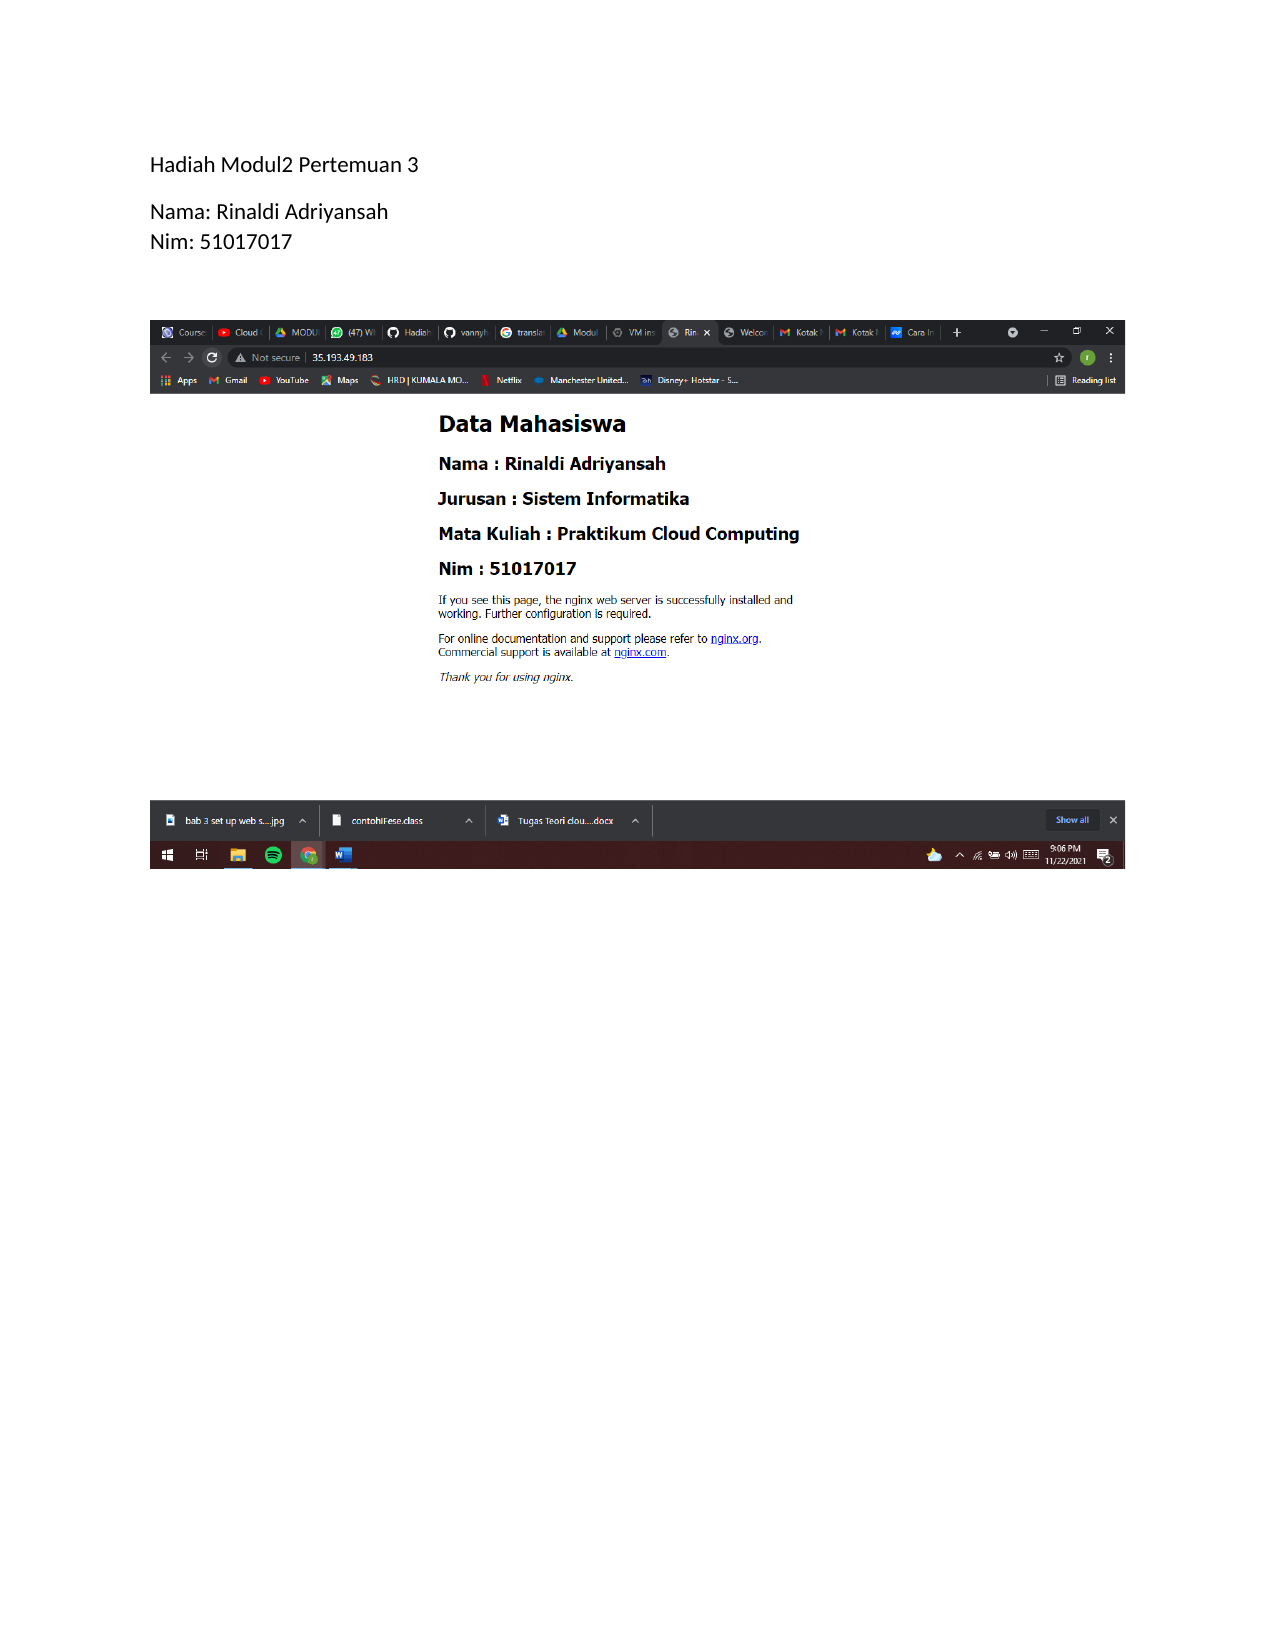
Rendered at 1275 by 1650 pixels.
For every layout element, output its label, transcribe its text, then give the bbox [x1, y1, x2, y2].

picture [150, 320, 1125, 869]
text Nama: Rinaldi Adriyansah Nim: 51017017 [150, 197, 1125, 255]
text Hadiah Modul2 Pertemuan 3 [150, 150, 1125, 178]
